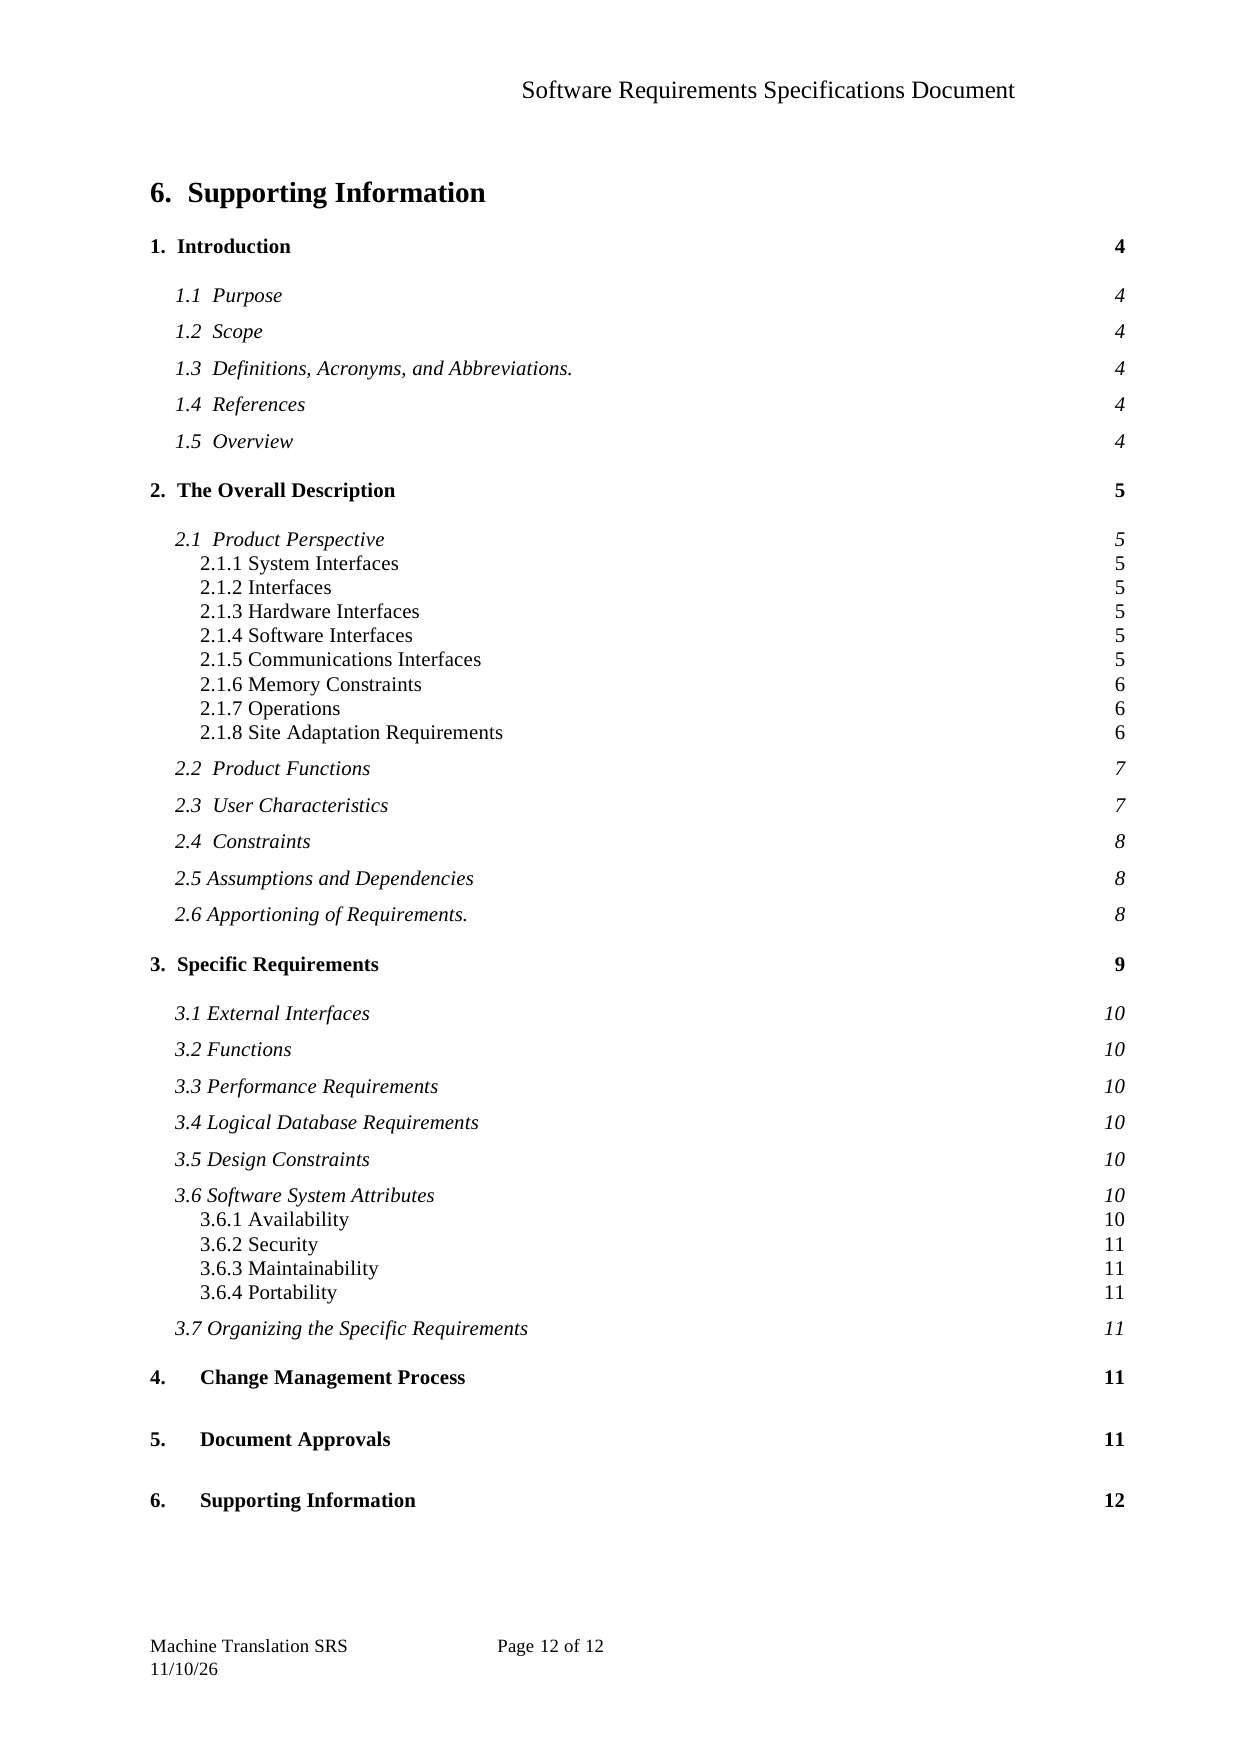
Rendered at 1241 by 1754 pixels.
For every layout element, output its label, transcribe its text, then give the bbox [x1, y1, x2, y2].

text 2.1.1 System Interfaces 5 [200, 551, 1015, 575]
text 3.6.4 Portability 11 [200, 1279, 1015, 1303]
text 2.2 Product Functions 7 [175, 756, 1015, 780]
text 3.6.3 Maintainability 11 [200, 1255, 1015, 1279]
text 2.4 Constraints 8 [175, 829, 1015, 853]
text 2.1.2 Interfaces 5 [200, 575, 1015, 599]
text 1.1 Purpose 4 [175, 283, 1015, 307]
text 2.5 Assumptions and Dependencies 8 [175, 866, 1015, 890]
text 2.6 Apportioning of Requirements. 8 [175, 902, 1015, 926]
subtitle Supporting Information [150, 175, 1015, 208]
text 2.1 Product Perspective 5 [175, 527, 1015, 551]
text 1.3 Definitions, Acronyms, and Abbreviations. 4 [175, 356, 1015, 380]
text 1.4 References 4 [175, 392, 1015, 416]
text 3.6.1 Availability 10 [200, 1207, 1015, 1231]
text 2.1.6 Memory Constraints 6 [200, 671, 1015, 695]
text 3.6.2 Security 11 [200, 1231, 1015, 1255]
text 6. Supporting Information 12 [150, 1488, 1015, 1512]
text 1. Introduction 4 [150, 233, 1015, 258]
text 2.1.5 Communications Interfaces 5 [200, 647, 1015, 671]
text 2.1.3 Hardware Interfaces 5 [200, 599, 1015, 623]
text 2.1.7 Operations 6 [200, 695, 1015, 719]
text 2.1.4 Software Interfaces 5 [200, 623, 1015, 647]
text 3.4 Logical Database Requirements 10 [175, 1110, 1015, 1134]
text 2. The Overall Description 5 [150, 478, 1015, 502]
text 1.5 Overview 4 [175, 429, 1015, 453]
text 3.2 Functions 10 [175, 1037, 1015, 1061]
text 3.3 Performance Requirements 10 [175, 1073, 1015, 1098]
text 2.1.8 Site Adaptation Requirements 6 [200, 719, 1015, 743]
text 3.1 External Interfaces 10 [175, 1000, 1015, 1024]
text 3.6 Software System Attributes 10 [175, 1183, 1015, 1207]
text 4. Change Management Process 11 [150, 1365, 1015, 1389]
text 3.7 Organizing the Specific Requirements 11 [175, 1316, 1015, 1340]
text 3. Specific Requirements 9 [150, 951, 1015, 975]
text 5. Document Approvals 11 [150, 1427, 1015, 1451]
text 3.5 Design Constraints 10 [175, 1147, 1015, 1171]
text 1.2 Scope 4 [175, 319, 1015, 343]
text 2.3 User Characteristics 7 [175, 793, 1015, 817]
